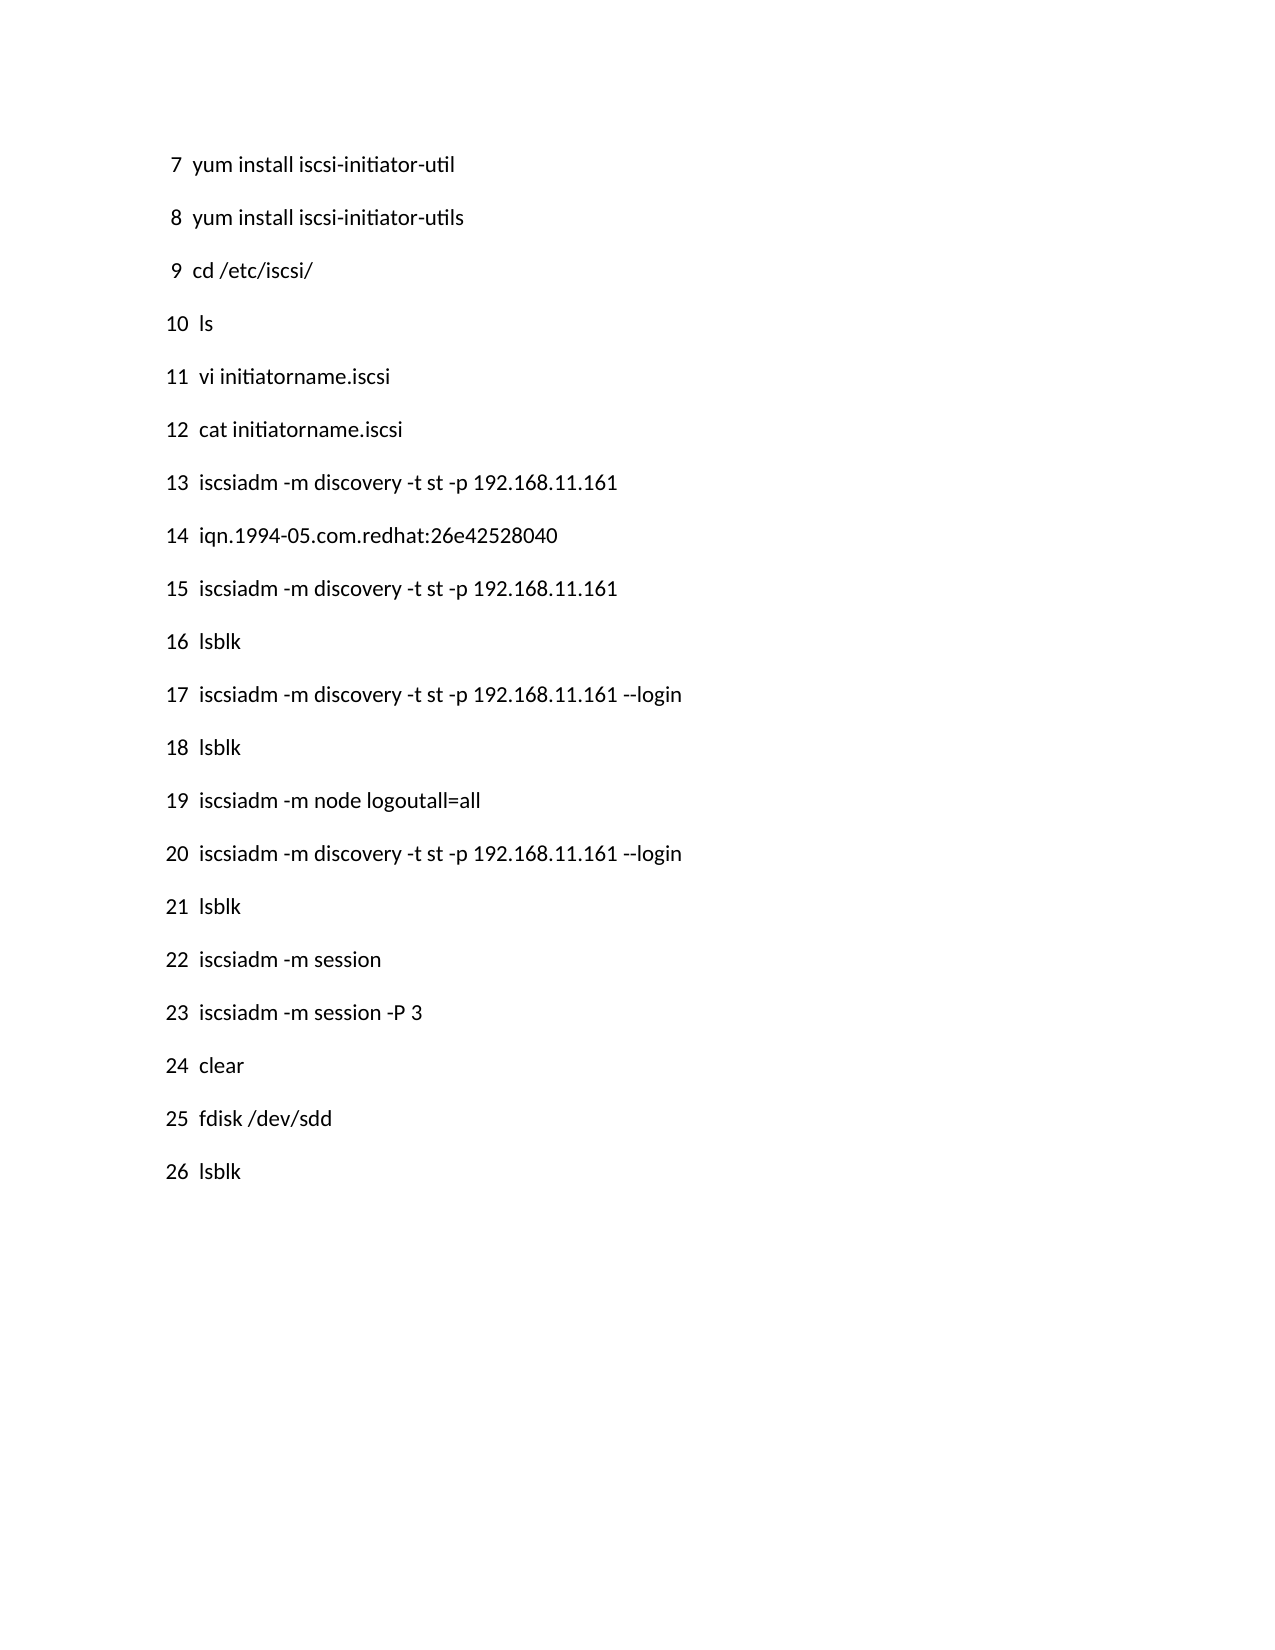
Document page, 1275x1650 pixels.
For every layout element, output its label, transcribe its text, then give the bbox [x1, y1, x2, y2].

text 16 lsblk [150, 627, 1125, 655]
text 22 iscsiadm -m session [150, 945, 1125, 973]
text 26 lsblk [150, 1157, 1125, 1185]
text 24 clear [150, 1051, 1125, 1079]
text 13 iscsiadm -m discovery -t st -p 192.168.11.161 [150, 468, 1125, 496]
text 12 cat initiatorname.iscsi [150, 415, 1125, 443]
text 17 iscsiadm -m discovery -t st -p 192.168.11.161 --login [150, 680, 1125, 708]
text 18 lsblk [150, 733, 1125, 761]
text 20 iscsiadm -m discovery -t st -p 192.168.11.161 --login [150, 839, 1125, 867]
text 23 iscsiadm -m session -P 3 [150, 998, 1125, 1026]
text 14 iqn.1994-05.com.redhat:26e42528040 [150, 521, 1125, 549]
text 21 lsblk [150, 892, 1125, 920]
text 7 yum install iscsi-initiator-util [150, 150, 1125, 178]
text 15 iscsiadm -m discovery -t st -p 192.168.11.161 [150, 574, 1125, 602]
text 8 yum install iscsi-initiator-utils [150, 203, 1125, 231]
text 25 fdisk /dev/sdd [150, 1104, 1125, 1132]
text 9 cd /etc/iscsi/ [150, 256, 1125, 284]
text 19 iscsiadm -m node logoutall=all [150, 786, 1125, 814]
text 10 ls [150, 309, 1125, 337]
text 11 vi initiatorname.iscsi [150, 362, 1125, 390]
